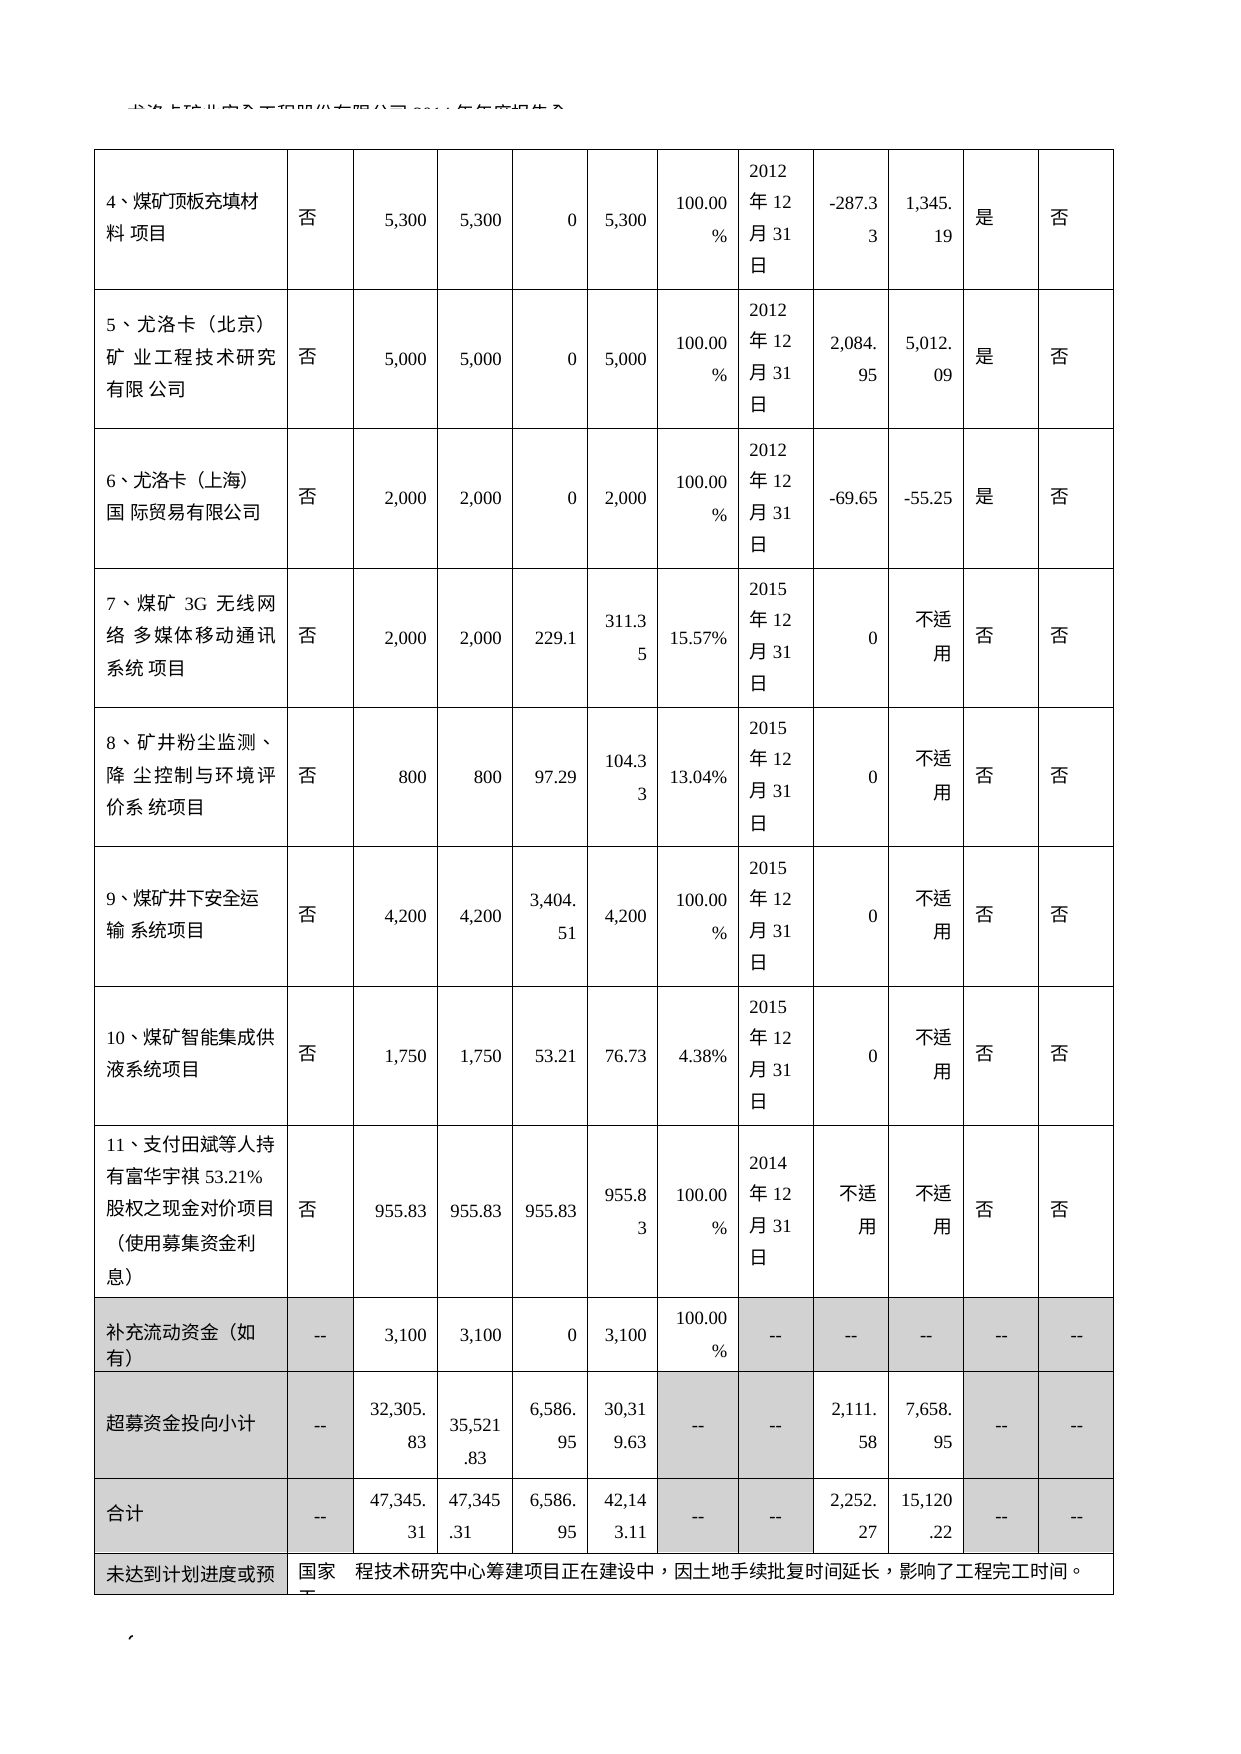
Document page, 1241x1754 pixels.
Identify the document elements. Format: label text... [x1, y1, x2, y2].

table_cell 0 [814, 847, 888, 986]
table_header 5,300 [354, 150, 437, 289]
table_cell 否 [288, 1126, 353, 1297]
table_cell 0 [814, 569, 888, 707]
table_header 是 [964, 150, 1038, 289]
table_cell 6、尤洛卡（上海）国 际贸易有限公司 [95, 429, 287, 567]
table_cell -- [964, 1372, 1038, 1478]
table_cell 2,000 [354, 429, 437, 567]
table_cell 53.21 [513, 987, 587, 1125]
table_cell 955.8 3 [588, 1126, 657, 1297]
table_cell 2012 年 12 月 31 日 [739, 429, 813, 567]
table_cell -- [1039, 1479, 1113, 1552]
table_cell 2,252. 27 [814, 1479, 888, 1552]
table_cell 否 [1039, 708, 1113, 846]
table_cell 1,750 [438, 987, 512, 1125]
table_cell 0 [513, 429, 587, 567]
table_cell -- [739, 1298, 813, 1371]
table_cell 4,200 [354, 847, 437, 986]
table_cell -69.65 [814, 429, 888, 567]
table_cell 15.57% [658, 569, 738, 707]
table_cell 否 [288, 847, 353, 986]
table_cell 104.3 3 [588, 708, 657, 846]
table_header 100.00 % [658, 150, 738, 289]
table_cell 42,14 3.11 [588, 1479, 657, 1552]
table_cell 100.00 % [658, 290, 738, 428]
table_header 4、煤矿顶板充填材料 项目 [95, 150, 287, 289]
table_header 5,300 [438, 150, 512, 289]
table_cell 76.73 [588, 987, 657, 1125]
table_cell 2,000 [438, 569, 512, 707]
table_header 5,300 [588, 150, 657, 289]
table_cell 不适 用 [889, 1126, 963, 1297]
table_header 2012 年 12 月 31 日 [739, 150, 813, 289]
table_cell 7,658. 95 [889, 1372, 963, 1478]
table_cell 32,305. 83 [354, 1372, 437, 1478]
table_cell 47,345. 31 [354, 1479, 437, 1552]
table_cell -- [739, 1372, 813, 1478]
table_cell 3,100 [438, 1298, 512, 1371]
table_cell 5,000 [354, 290, 437, 428]
table_cell 否 [964, 847, 1038, 986]
table_cell 否 [964, 708, 1038, 846]
table_cell 否 [1039, 1126, 1113, 1297]
table_cell 2015 年 12 月 31 日 [739, 569, 813, 707]
table_cell 6,586. 95 [513, 1372, 587, 1478]
table_cell 2,111. 58 [814, 1372, 888, 1478]
table_cell 100.00 % [658, 429, 738, 567]
table_cell 3,404. 51 [513, 847, 587, 986]
table_cell 国家工 [288, 1554, 353, 1594]
table_cell 否 [1039, 987, 1113, 1125]
table_cell 否 [964, 987, 1038, 1125]
table_cell -- [814, 1298, 888, 1371]
table_header 0 [513, 150, 587, 289]
table_cell 否 [964, 1126, 1038, 1297]
table_cell 955.83 [513, 1126, 587, 1297]
table_cell 2015 年 12 月 31 日 [739, 987, 813, 1125]
table_cell 6,586. 95 [513, 1479, 587, 1552]
table_cell 否 [1039, 429, 1113, 567]
table_cell 800 [438, 708, 512, 846]
table_cell 是 [964, 290, 1038, 428]
table_cell 4,200 [588, 847, 657, 986]
table_cell 否 [288, 708, 353, 846]
table_header -287.3 3 [814, 150, 888, 289]
table_cell 5,000 [588, 290, 657, 428]
table_cell -- [739, 1479, 813, 1552]
table_cell 否 [288, 290, 353, 428]
table_cell -55.25 [889, 429, 963, 567]
table_cell 否 [1039, 569, 1113, 707]
table_cell 2,000 [588, 429, 657, 567]
table_cell 8、矿井粉尘监测、降 尘控制与环境评价系 统项目 [95, 708, 287, 846]
table_cell 5、尤洛卡（北京）矿 业工程技术研究有限 公司 [95, 290, 287, 428]
table_cell 1,750 [354, 987, 437, 1125]
table_header 否 [288, 150, 353, 289]
table_cell -- [288, 1372, 353, 1478]
table_cell 97.29 [513, 708, 587, 846]
table_cell 47,345 .31 [438, 1479, 512, 1552]
table_cell -- [658, 1479, 738, 1552]
table_cell 13.04% [658, 708, 738, 846]
table_cell 955.83 [438, 1126, 512, 1297]
table_cell 9、煤矿井下安全运输 系统项目 [95, 847, 287, 986]
table_cell 0 [513, 290, 587, 428]
table_cell 2014 年 12 月 31 日 [739, 1126, 813, 1297]
table_cell 2,084. 95 [814, 290, 888, 428]
table_cell -- [658, 1372, 738, 1478]
table_header 否 [1039, 150, 1113, 289]
table_cell 5,000 [438, 290, 512, 428]
table_header 1,345. 19 [889, 150, 963, 289]
table_cell 15,120 .22 [889, 1479, 963, 1552]
table_cell 0 [814, 987, 888, 1125]
table_cell 2012 年 12 月 31 日 [739, 290, 813, 428]
table_cell -- [889, 1298, 963, 1371]
table_cell 2,000 [354, 569, 437, 707]
table_cell 4.38% [658, 987, 738, 1125]
table_cell 未达到计划进度或预 [95, 1554, 287, 1594]
table_cell 955.83 [354, 1126, 437, 1297]
table_cell 2,000 [438, 429, 512, 567]
table_cell 4,200 [438, 847, 512, 986]
table_cell 229.1 [513, 569, 587, 707]
table_cell 程技术研究中心筹建项目正在建设中，因土地手续批复时间延长，影响了工程完工时间。 [353, 1554, 1113, 1594]
table_cell -- [288, 1298, 353, 1371]
table_cell 否 [964, 569, 1038, 707]
table_cell 800 [354, 708, 437, 846]
table_cell 否 [288, 987, 353, 1125]
table_cell 不适 用 [889, 569, 963, 707]
table_cell 不适 用 [814, 1126, 888, 1297]
table_cell 10、煤矿智能集成供 液系统项目 [95, 987, 287, 1125]
table_cell 30,31 9.63 [588, 1372, 657, 1478]
table_cell 2015 年 12 月 31 日 [739, 708, 813, 846]
table_cell 11、支付田斌等人持 有富华宇祺 53.21% 股权之现金对价项目 （使用募集资金利 息） [95, 1126, 287, 1297]
table_cell -- [1039, 1372, 1113, 1478]
table_cell 2015 年 12 月 31 日 [739, 847, 813, 986]
table_cell 不适 用 [889, 987, 963, 1125]
table_cell 100.00 % [658, 1126, 738, 1297]
table_cell 否 [288, 569, 353, 707]
table_cell 0 [513, 1298, 587, 1371]
table_cell -- [1039, 1298, 1113, 1371]
table_cell 35,521 .83 [438, 1372, 512, 1478]
table_cell 补充流动资金（如有） [95, 1298, 287, 1371]
table_cell 超募资金投向小计 [95, 1372, 287, 1478]
table_cell 7、煤矿 3G 无线网络 多媒体移动通讯系统 项目 [95, 569, 287, 707]
table_cell 否 [288, 429, 353, 567]
table_cell -- [964, 1479, 1038, 1552]
table_cell 5,012. 09 [889, 290, 963, 428]
table_cell -- [964, 1298, 1038, 1371]
table_cell 3,100 [588, 1298, 657, 1371]
table_cell 100.00 % [658, 1298, 738, 1371]
table_cell 是 [964, 429, 1038, 567]
table_cell 不适 用 [889, 847, 963, 986]
table_cell -- [288, 1479, 353, 1552]
table_cell 0 [814, 708, 888, 846]
table_cell 3,100 [354, 1298, 437, 1371]
table_cell 否 [1039, 290, 1113, 428]
table_cell 否 [1039, 847, 1113, 986]
table_cell 合计 [95, 1479, 287, 1552]
table_cell 不适 用 [889, 708, 963, 846]
table_cell 100.00 % [658, 847, 738, 986]
table_cell 311.3 5 [588, 569, 657, 707]
